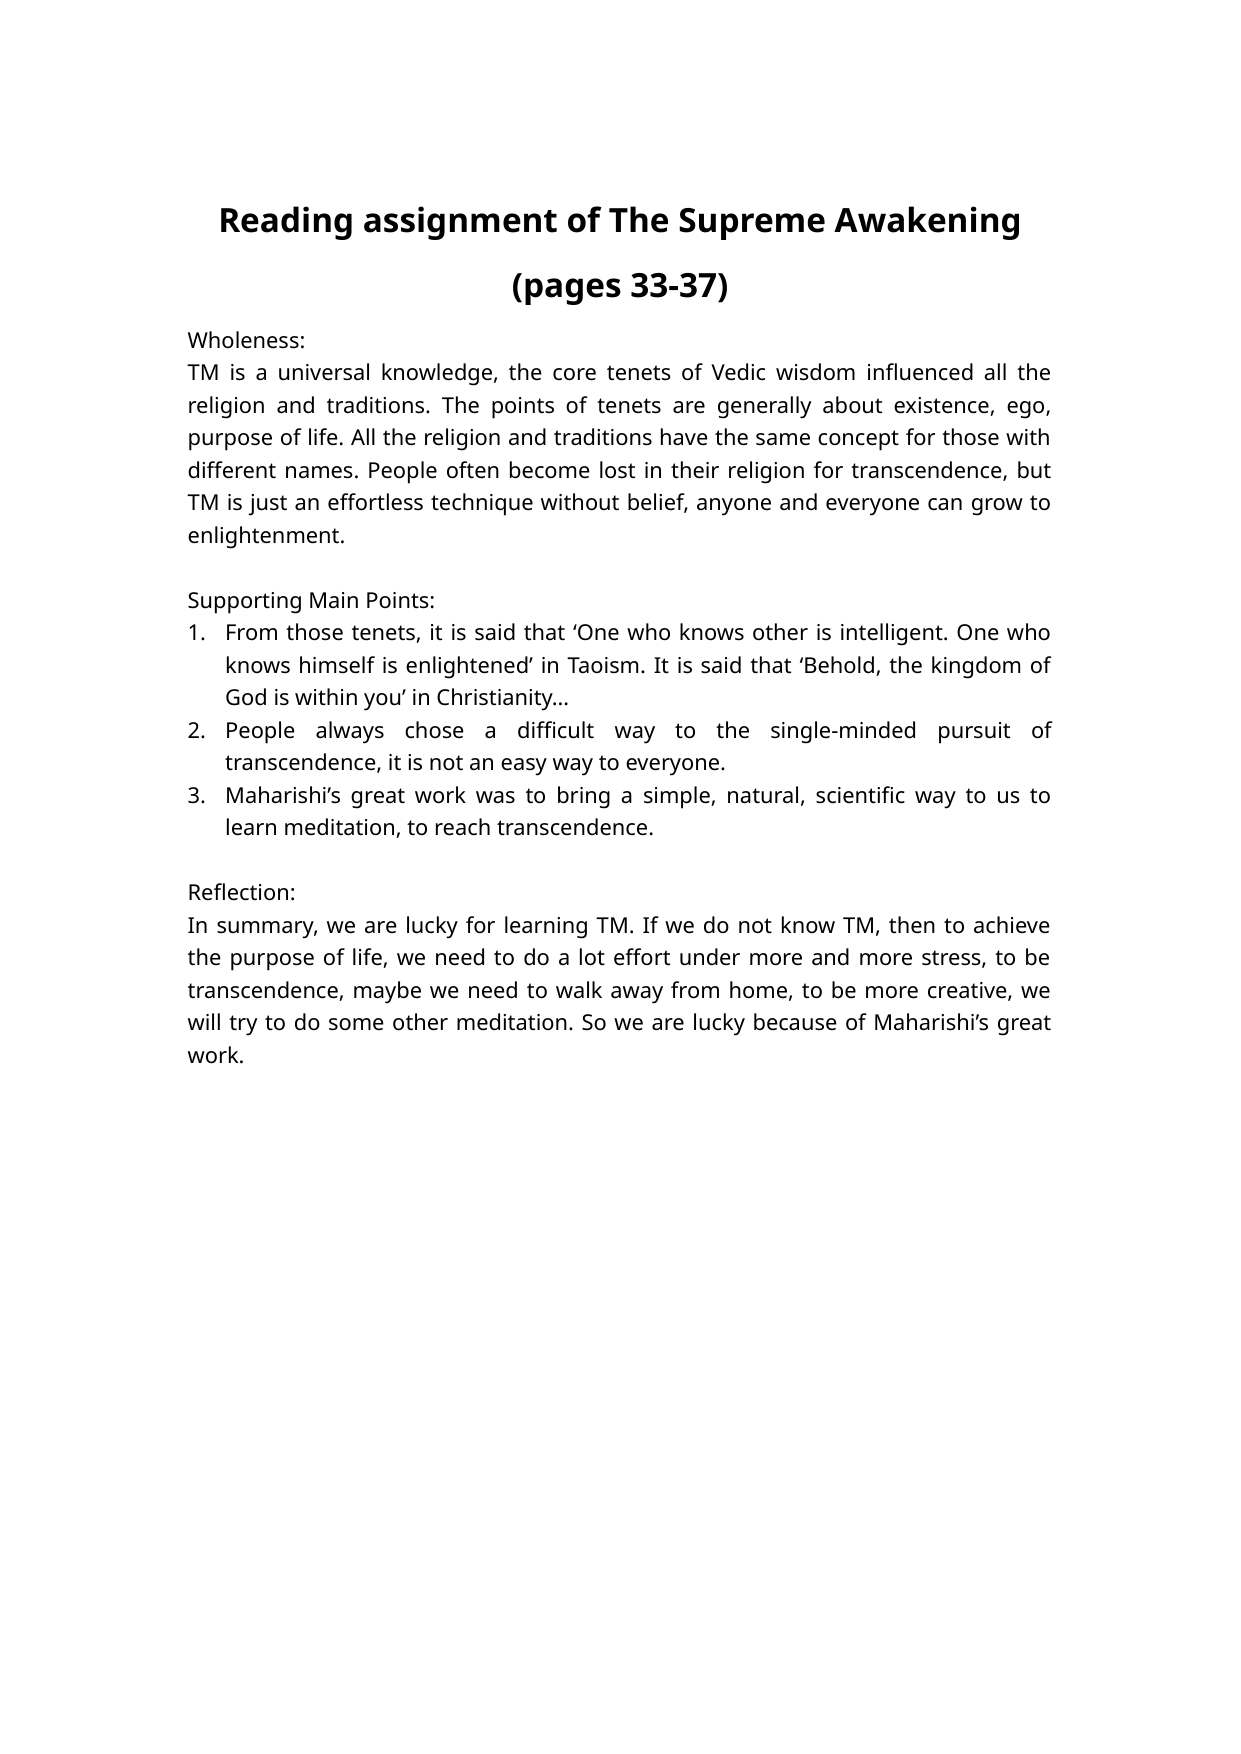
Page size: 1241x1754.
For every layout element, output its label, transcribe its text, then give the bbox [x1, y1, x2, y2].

text Reflection: [187, 876, 1053, 908]
text Supporting Main Points: [187, 583, 1053, 616]
list People always chose a difficult way to the single-minded pursuit of transcendence, it is not an easy way to everyone. [187, 713, 1053, 778]
text In summary, we are lucky for learning TM. If we do not know TM, then to achieve the purpose of life, we need to do a lot effort under more and more stress, to be transcendence, maybe we need to walk away from home, to be more creative, we will try to do some other meditation. So we are lucky because of Maharishi’s great work. [187, 908, 1053, 1071]
list From those tenets, it is said that ‘One who knows other is intelligent. One who knows himself is enlightened’ in Taoism. It is said that ‘Behold, the kingdom of God is within you’ in Christianity… [187, 616, 1053, 713]
list Maharishi’s great work was to bring a simple, natural, scientific way to us to learn meditation, to reach transcendence. [187, 778, 1053, 843]
text Wholeness: [187, 323, 1053, 356]
title Reading assignment of The Supreme Awakening (pages 33-37) [187, 187, 1053, 317]
text TM is a universal knowledge, the core tenets of Vedic wisdom influenced all the religion and traditions. The points of tenets are generally about existence, ego, purpose of life. All the religion and traditions have the same concept for those with different names. People often become lost in their religion for transcendence, but TM is just an effortless technique without belief, anyone and everyone can grow to enlightenment. [187, 356, 1053, 551]
